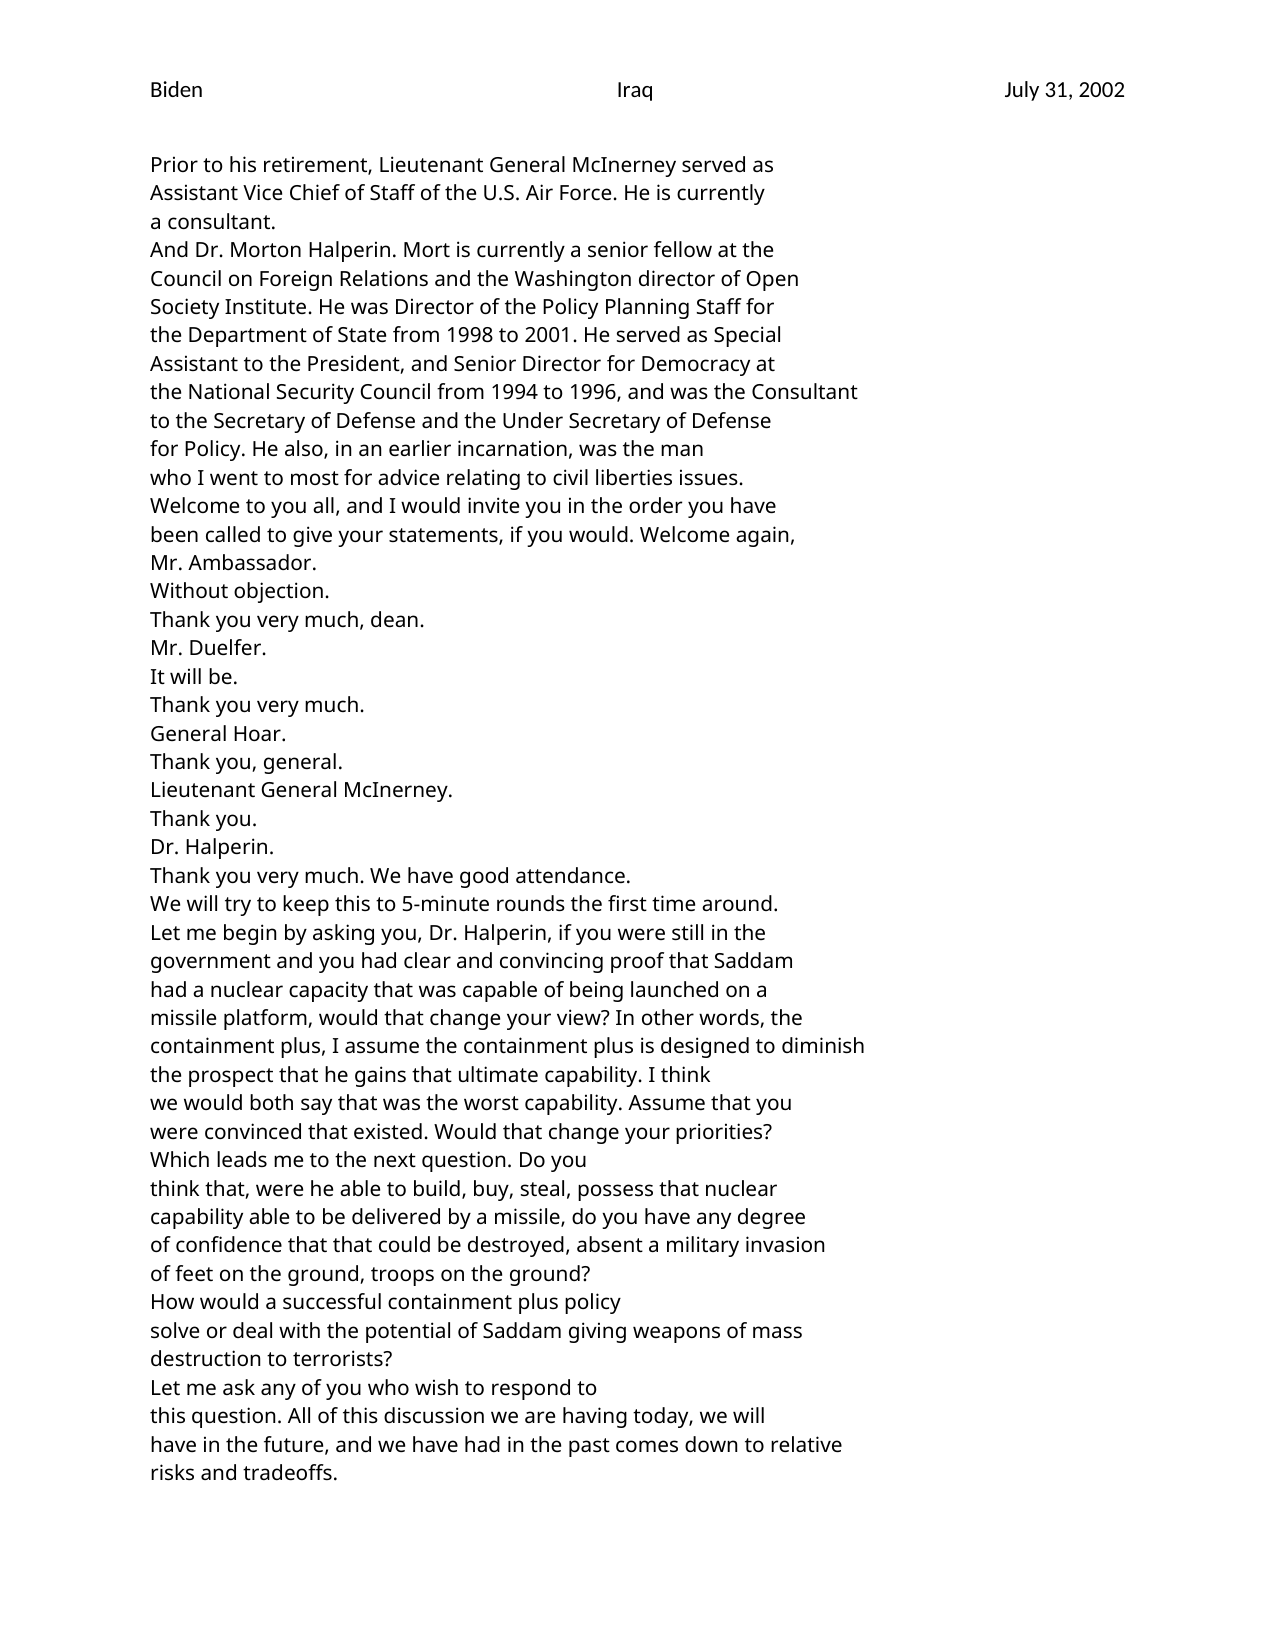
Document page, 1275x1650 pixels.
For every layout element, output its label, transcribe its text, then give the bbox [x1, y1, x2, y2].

text to the Secretary of Defense and the Under Secretary of Defense [150, 406, 1125, 434]
text think that, were he able to build, buy, steal, possess that nuclear [150, 1174, 1125, 1202]
text Assistant Vice Chief of Staff of the U.S. Air Force. He is currently [150, 178, 1125, 207]
text Prior to his retirement, Lieutenant General McInerney served as [150, 150, 1125, 178]
text the National Security Council from 1994 to 1996, and was the Consultant [150, 377, 1125, 406]
text were convinced that existed. Would that change your priorities? [150, 1117, 1125, 1145]
text of confidence that that could be destroyed, absent a military invasion [150, 1231, 1125, 1259]
text risks and tradeoffs. [150, 1458, 1125, 1487]
text for Policy. He also, in an earlier incarnation, was the man [150, 434, 1125, 463]
text We will try to keep this to 5-minute rounds the first time around. [150, 889, 1125, 918]
text Mr. Duelfer. [150, 633, 1125, 662]
text Dr. Halperin. [150, 832, 1125, 861]
text who I went to most for advice relating to civil liberties issues. [150, 463, 1125, 491]
text been called to give your statements, if you would. Welcome again, [150, 520, 1125, 548]
text Thank you, general. [150, 747, 1125, 776]
text a consultant. [150, 207, 1125, 235]
text Lieutenant General McInerney. [150, 776, 1125, 804]
text Which leads me to the next question. Do you [150, 1145, 1125, 1174]
text solve or deal with the potential of Saddam giving weapons of mass [150, 1316, 1125, 1344]
text Let me ask any of you who wish to respond to [150, 1373, 1125, 1401]
text had a nuclear capacity that was capable of being launched on a [150, 975, 1125, 1003]
text Society Institute. He was Director of the Policy Planning Staff for [150, 292, 1125, 321]
text have in the future, and we have had in the past comes down to relative [150, 1430, 1125, 1458]
text we would both say that was the worst capability. Assume that you [150, 1088, 1125, 1117]
text Council on Foreign Relations and the Washington director of Open [150, 264, 1125, 292]
text And Dr. Morton Halperin. Mort is currently a senior fellow at the [150, 235, 1125, 264]
text the prospect that he gains that ultimate capability. I think [150, 1060, 1125, 1088]
text General Hoar. [150, 719, 1125, 747]
text missile platform, would that change your view? In other words, the [150, 1003, 1125, 1032]
text Thank you very much. [150, 690, 1125, 719]
text Let me begin by asking you, Dr. Halperin, if you were still in the [150, 918, 1125, 946]
text It will be. [150, 662, 1125, 690]
text the Department of State from 1998 to 2001. He served as Special [150, 321, 1125, 349]
text destruction to terrorists? [150, 1344, 1125, 1373]
text Thank you very much. We have good attendance. [150, 861, 1125, 889]
text containment plus, I assume the containment plus is designed to diminish [150, 1032, 1125, 1060]
text Thank you very much, dean. [150, 605, 1125, 633]
text capability able to be delivered by a missile, do you have any degree [150, 1202, 1125, 1231]
text Thank you. [150, 804, 1125, 832]
text Assistant to the President, and Senior Director for Democracy at [150, 349, 1125, 377]
text How would a successful containment plus policy [150, 1287, 1125, 1316]
text Mr. Ambassador. [150, 548, 1125, 577]
text of feet on the ground, troops on the ground? [150, 1259, 1125, 1287]
text Welcome to you all, and I would invite you in the order you have [150, 491, 1125, 520]
text this question. All of this discussion we are having today, we will [150, 1401, 1125, 1430]
text government and you had clear and convincing proof that Saddam [150, 946, 1125, 975]
text Without objection. [150, 577, 1125, 605]
